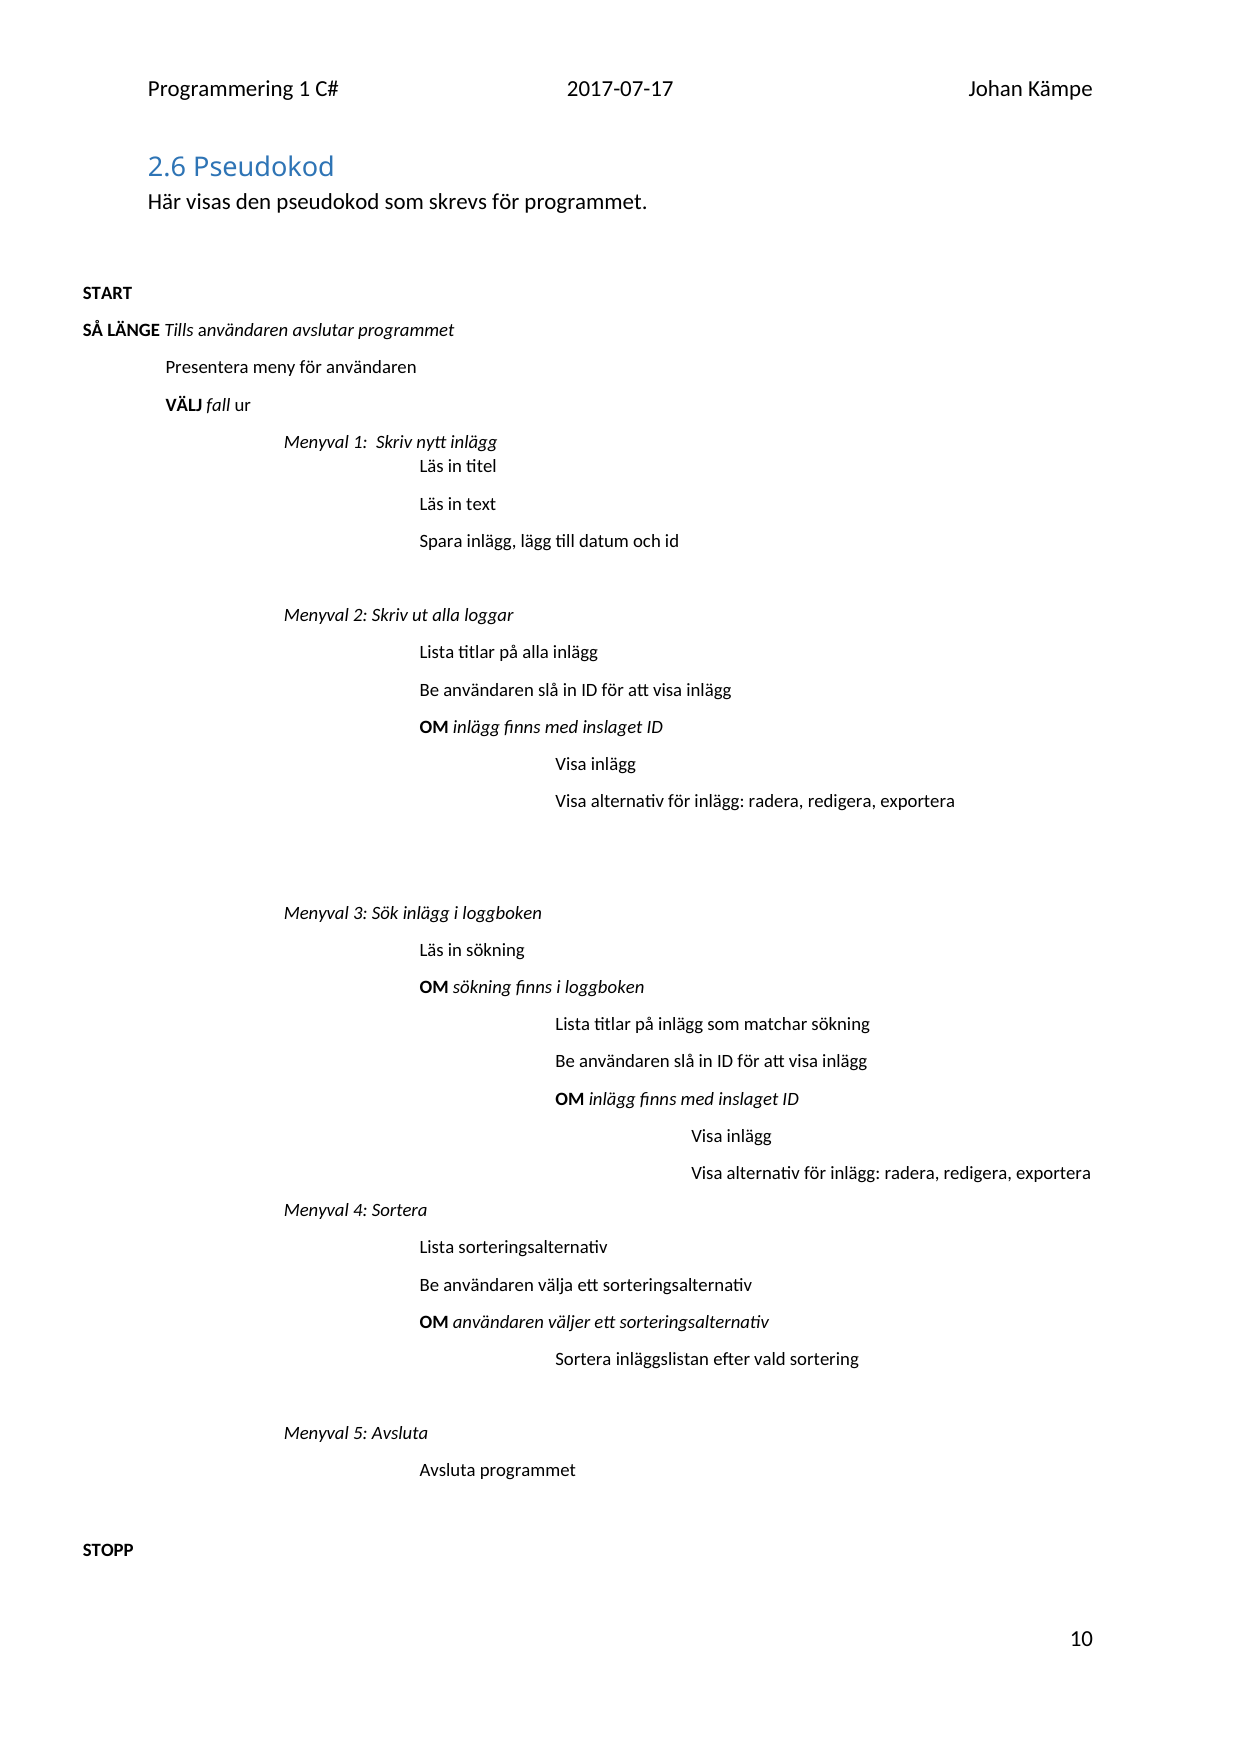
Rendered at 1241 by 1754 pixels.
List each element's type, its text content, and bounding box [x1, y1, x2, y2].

text VÄLJ fall ur [29, 393, 1093, 416]
text STOPP [83, 1538, 1093, 1561]
text Visa alternativ för inlägg: radera, redigera, exportera [23, 1161, 1093, 1184]
text OM inlägg finns med inslaget ID [23, 715, 1093, 738]
text Be användaren slå in ID för att visa inlägg [148, 678, 1093, 701]
text Menyval 5: Avsluta [23, 1421, 1093, 1444]
text Menyval 3: Sök inlägg i loggboken [23, 901, 1093, 924]
subtitle 2.6 Pseudokod [148, 148, 1093, 184]
text Menyval 1: Skriv nytt inlägg [23, 430, 1093, 453]
text Visa inlägg [23, 752, 1093, 775]
text Lista titlar på alla inlägg [23, 641, 1093, 663]
text Här visas den pseudokod som skrevs för programmet. [148, 187, 1093, 215]
text Visa alternativ för inlägg: radera, redigera, exportera [23, 789, 1093, 812]
text Menyval 4: Sortera [23, 1198, 1093, 1221]
text Lista titlar på inlägg som matchar sökning [23, 1012, 1093, 1035]
text Sortera inläggslistan efter vald sortering [23, 1347, 1093, 1370]
text OM inlägg finns med inslaget ID [23, 1087, 1093, 1110]
text Be användaren välja ett sorteringsalternativ [23, 1273, 1093, 1296]
text Menyval 2: Skriv ut alla loggar [23, 603, 1093, 626]
text Be användaren slå in ID för att visa inlägg [23, 1049, 1093, 1072]
text START [83, 281, 1093, 304]
text Presentera meny för användaren [29, 356, 1093, 378]
text OM sökning finns i loggboken [23, 975, 1093, 998]
text Spara inlägg, lägg till datum och id [23, 529, 1093, 552]
text Läs in sökning [23, 938, 1093, 961]
text Läs in titel [23, 454, 1093, 477]
text Läs in text [23, 492, 1093, 515]
text Avsluta programmet [23, 1459, 1093, 1482]
text Visa inlägg [23, 1124, 1093, 1147]
text SÅ LÄNGE Tills användaren avslutar programmet [83, 318, 1093, 341]
text Lista sorteringsalternativ [23, 1236, 1093, 1258]
text OM användaren väljer ett sorteringsalternativ [23, 1310, 1093, 1333]
